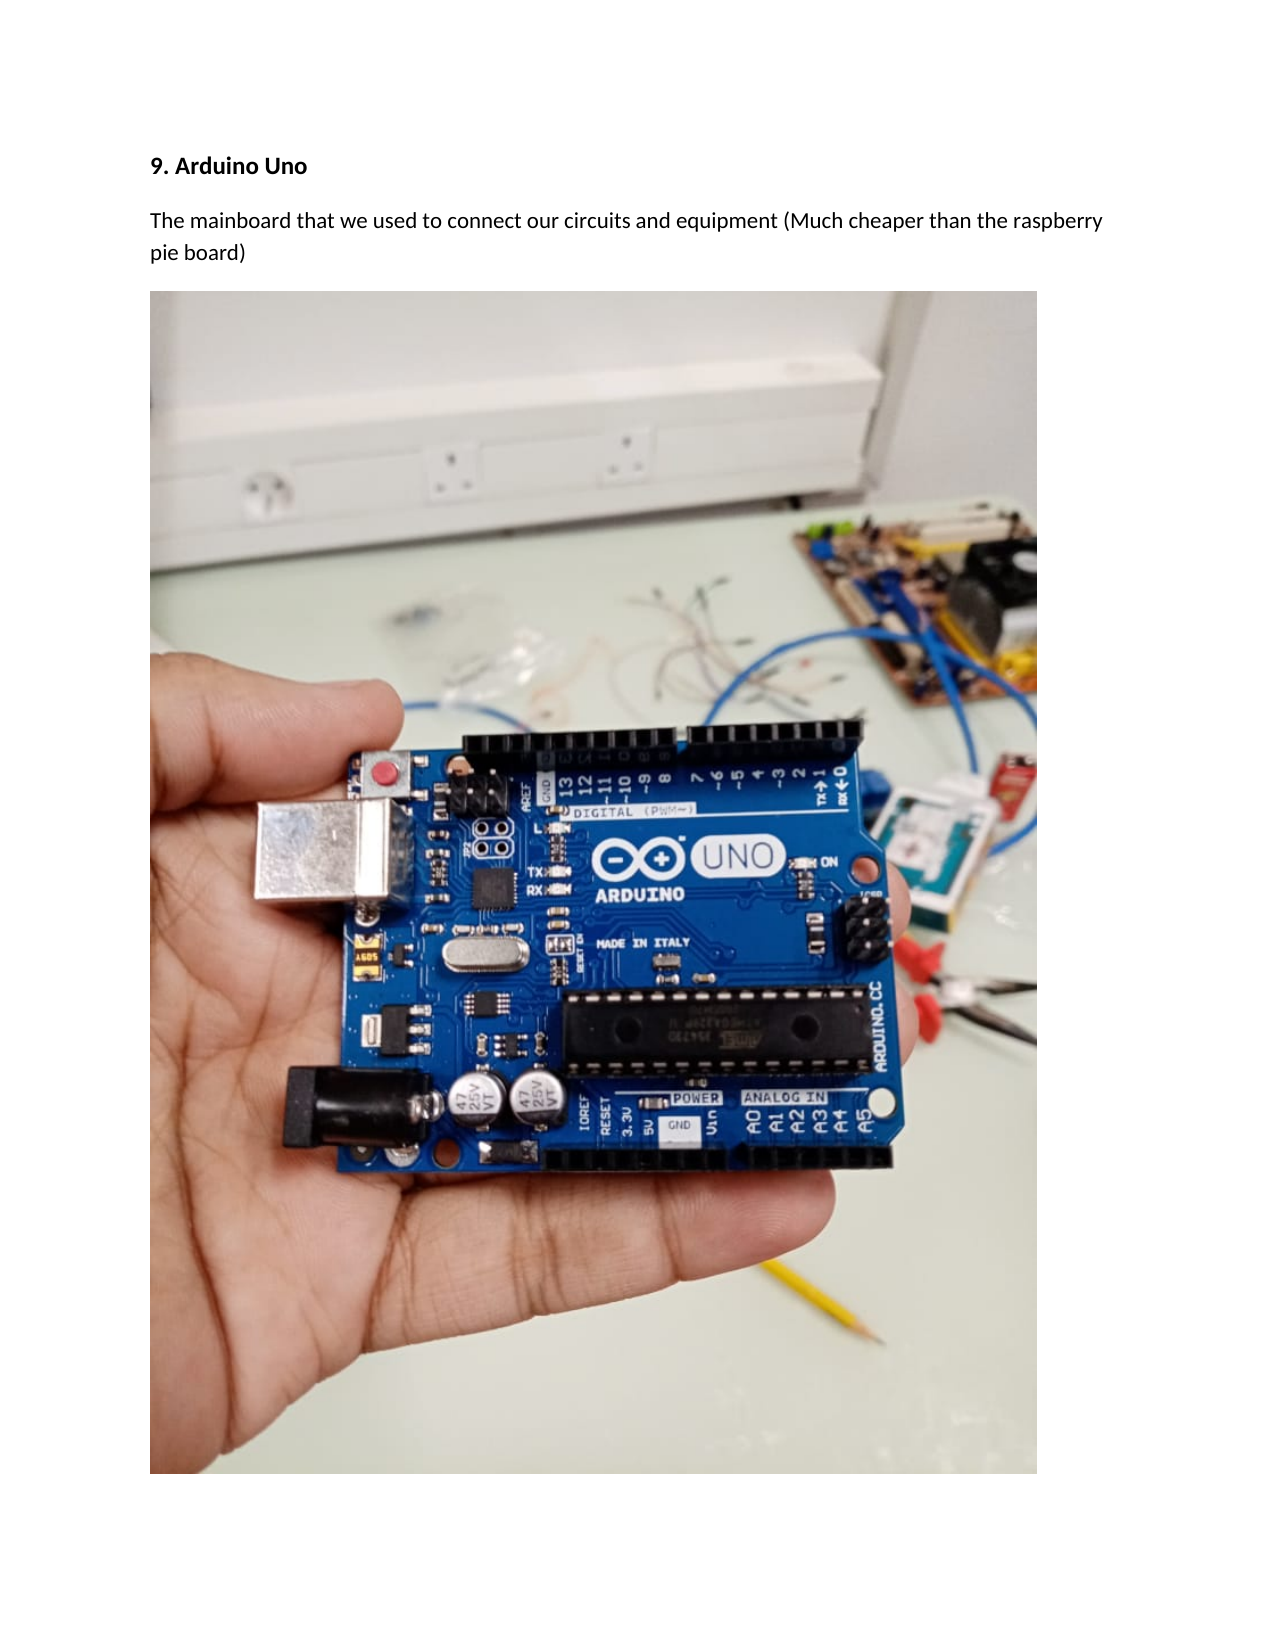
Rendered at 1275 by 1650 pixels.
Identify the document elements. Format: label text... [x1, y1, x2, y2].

picture [150, 291, 1037, 1474]
text The mainboard that we used to connect our circuits and equipment (Much cheaper than the raspberry pie board) [150, 206, 1125, 266]
text 9. Arduino Uno [150, 150, 1125, 181]
